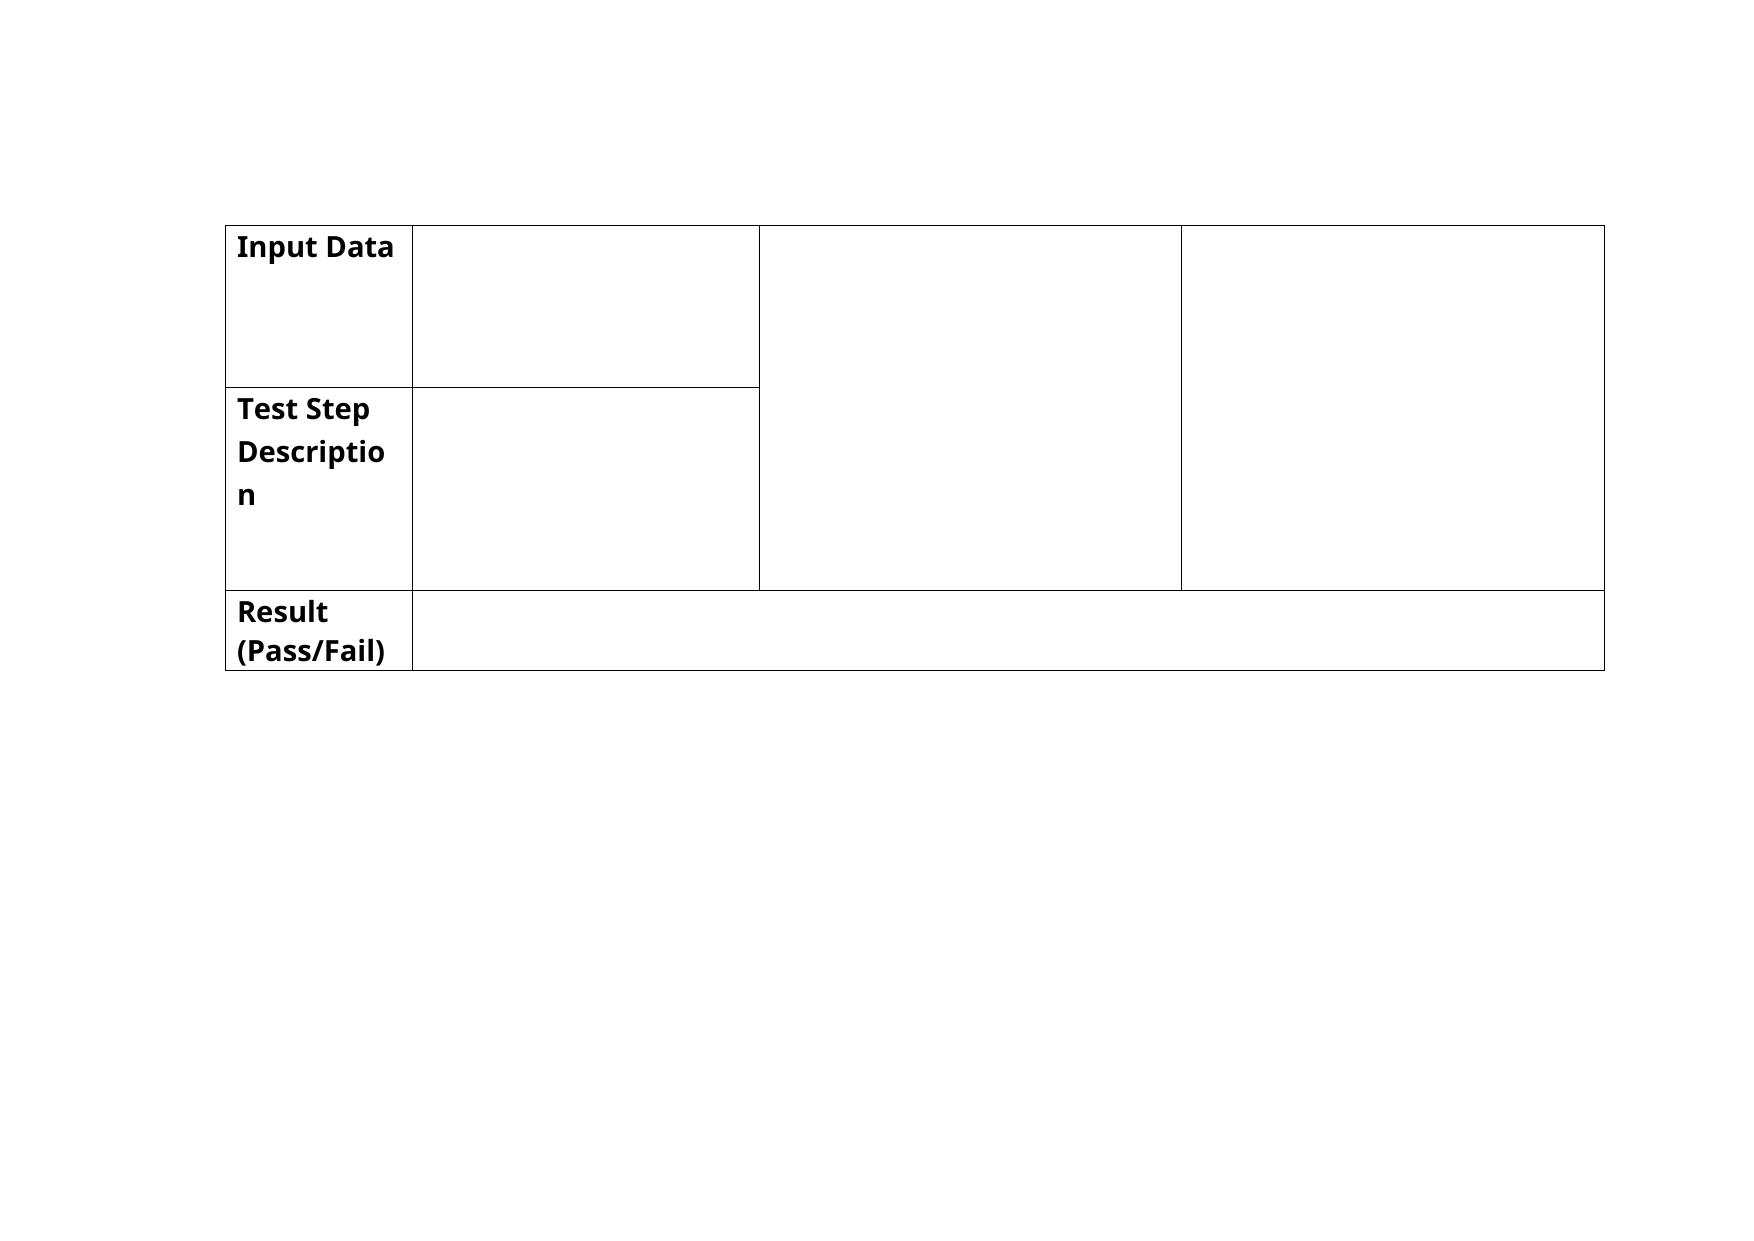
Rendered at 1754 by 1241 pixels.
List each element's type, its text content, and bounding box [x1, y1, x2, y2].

table_cell [413, 226, 759, 387]
table_cell Result (Pass/Fail) [226, 591, 412, 670]
table_cell Test Step Description [226, 388, 412, 590]
table_cell [413, 591, 1604, 670]
table_cell Input Data [226, 226, 412, 387]
table_cell [413, 388, 759, 590]
